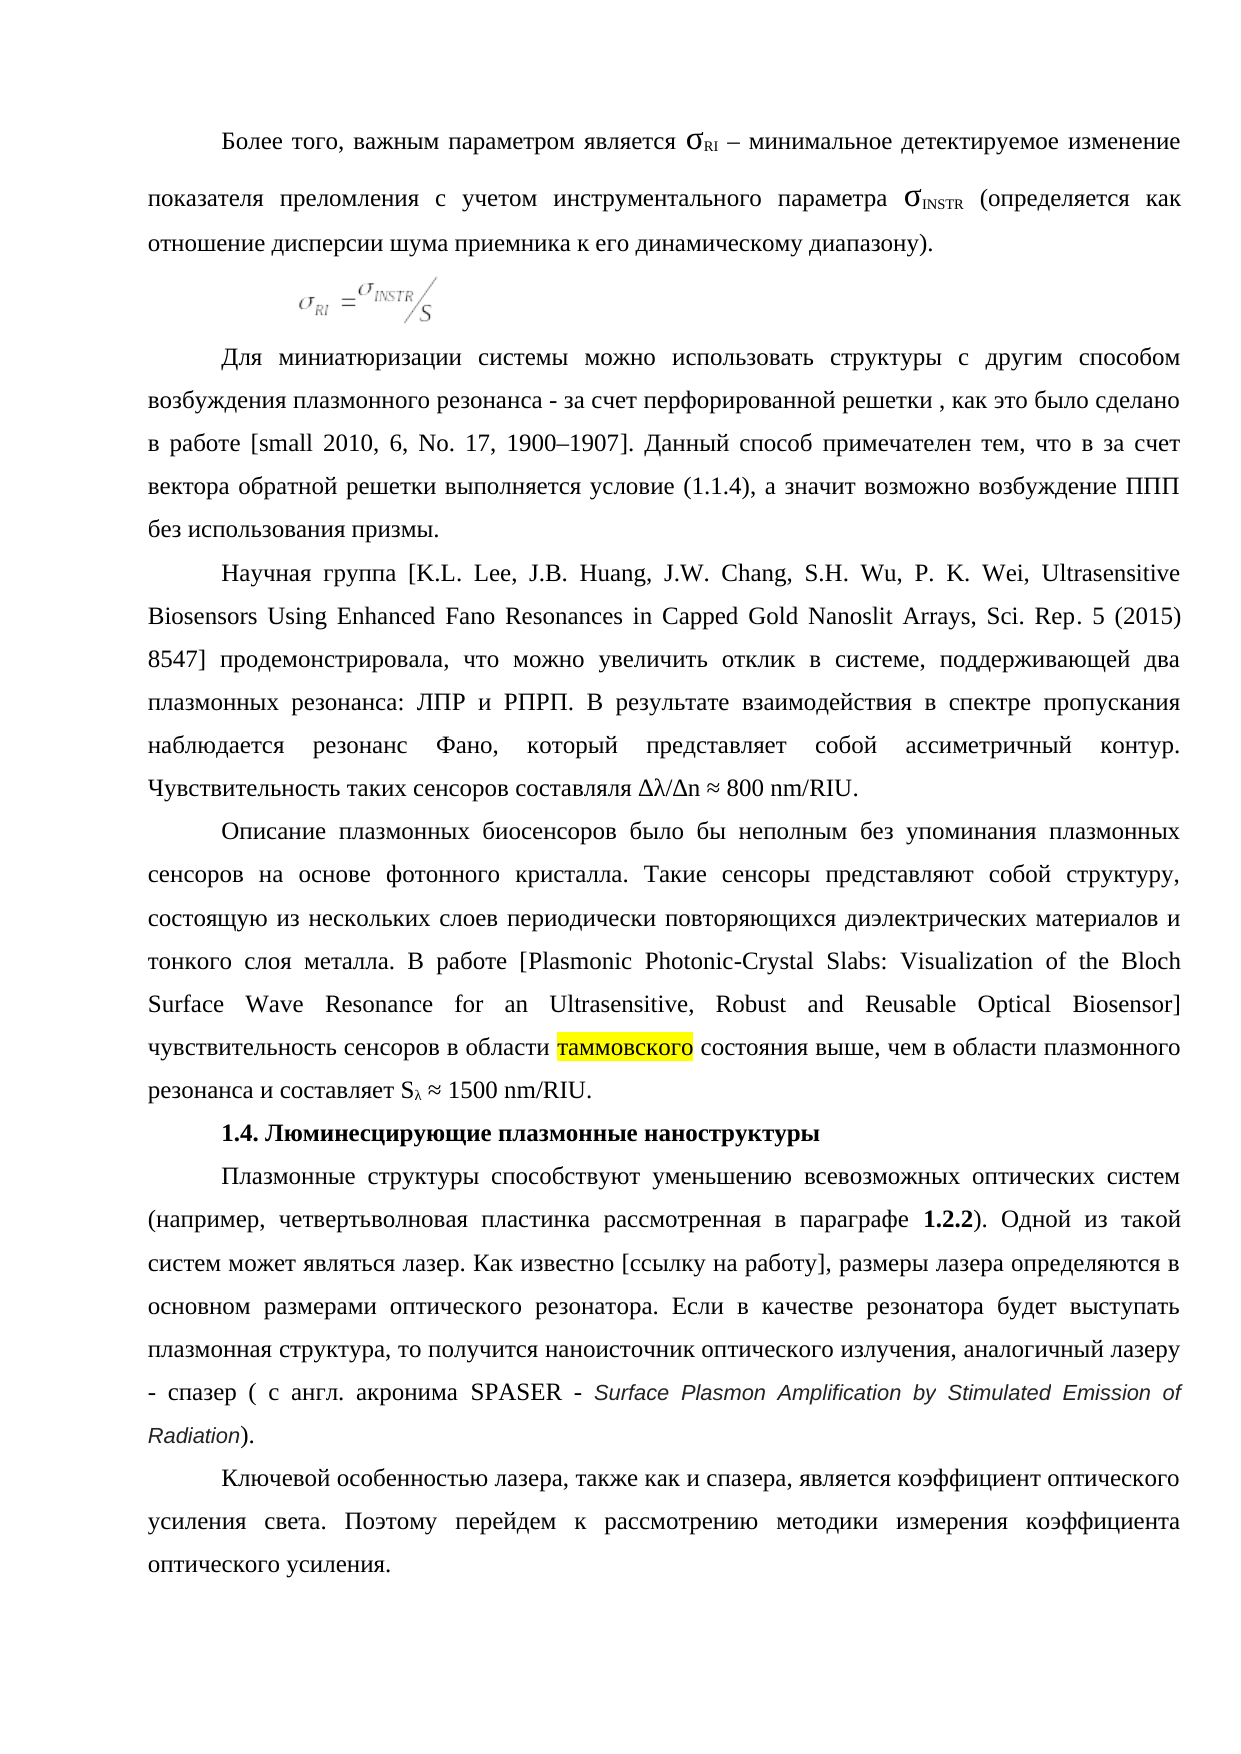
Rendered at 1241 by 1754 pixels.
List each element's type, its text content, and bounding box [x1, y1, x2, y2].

text Описание плазмонных биосенсоров было бы неполным без упоминания плазмонных сенсоров на основе фотонного кристалла. Такие сенсоры представляют собой структуру, состоящую из нескольких слоев периодически повторяющихся диэлектрических материалов и тонкого слоя металла. В работе [Plasmonic Photonic-Crystal Slabs: Visualization of the Bloch Surface Wave Resonance for an Ultrasensitive, Robust and Reusable Optical Biosensor] чувствительность сенсоров в области таммовского состояния выше, чем в области плазмонного резонанса и составляет Sλ ≈ 1500 nm/RIU. [148, 816, 1181, 1104]
text Ключевой особенностью лазера, также как и спазера, является коэффициент оптического усиления света. Поэтому перейдем к рассмотрению методики измерения коэффициента оптического усиления. [148, 1463, 1181, 1578]
text Плазмонные структуры способствуют уменьшению всевозможных оптических систем (например, четвертьволновая пластинка рассмотренная в параграфе 1.2.2). Одной из такой систем может являться лазер. Как известно [ссылку на работу], размеры лазера определяются в основном размерами оптического резонатора. Если в качестве резонатора будет выступать плазмонная структура, то получится наноисточник оптического излучения, аналогичный лазеру - спазер ( с англ. акронима SPASER - Surface Plasmon Amplification by Stimulated Emission of Radiation). [148, 1161, 1181, 1449]
text Более того, важным параметром является σRI – минимальное детектируемое изменение показателя преломления с учетом инструментального параметра σINSTR (определяется как отношение дисперсии шума приемника к его динамическому диапазону). [148, 118, 1181, 257]
text Для миниатюризации системы можно использовать структуры с другим способом возбуждения плазмонного резонанса - за счет перфорированной решетки , как это было сделано в работе [small 2010, 6, No. 17, 1900–1907]. Данный способ примечателен тем, что в за счет вектора обратной решетки выполняется условие (1.1.4), а значит возможно возбуждение ППП без использования призмы. [148, 342, 1181, 543]
text Научная группа [K.L. Lee, J.B. Huang, J.W. Chang, S.H. Wu, P. K. Wei, Ultrasensitive Biosensors Using Enhanced Fano Resonances in Capped Gold Nanoslit Arrays, Sci. Rep. 5 (2015) 8547] продемонстрировала, что можно увеличить отклик в системе, поддерживающей два плазмонных резонанса: ЛПР и РПРП. В результате взаимодействия в спектре пропускания наблюдается резонанс Фано, который представляет собой ассиметричный контур. Чувствительность таких сенсоров составляля ∆λ/∆n ≈ 800 nm/RIU. [148, 558, 1181, 802]
text 1.4. Люминесцирующие плазмонные наноструктуры [148, 1118, 1181, 1147]
